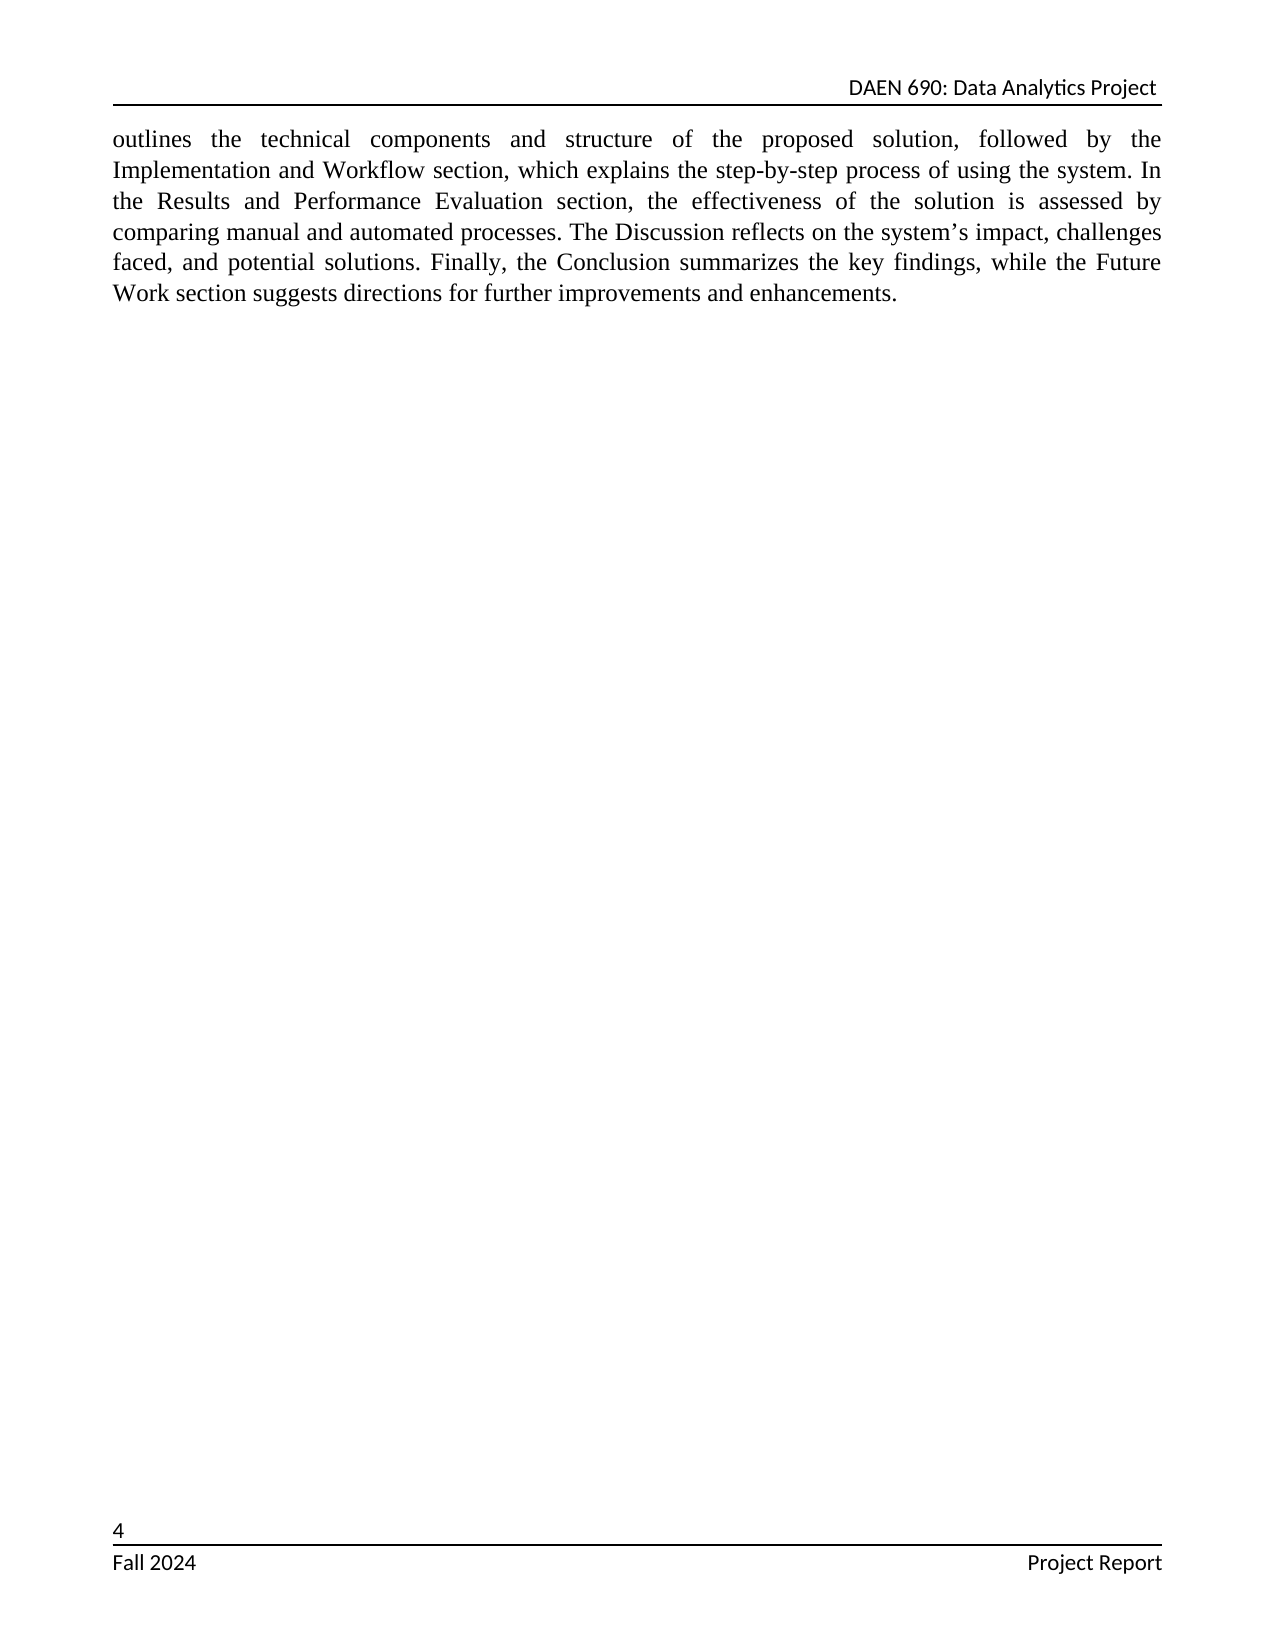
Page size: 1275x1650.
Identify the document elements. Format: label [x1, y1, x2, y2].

text [112, 124, 1162, 307]
